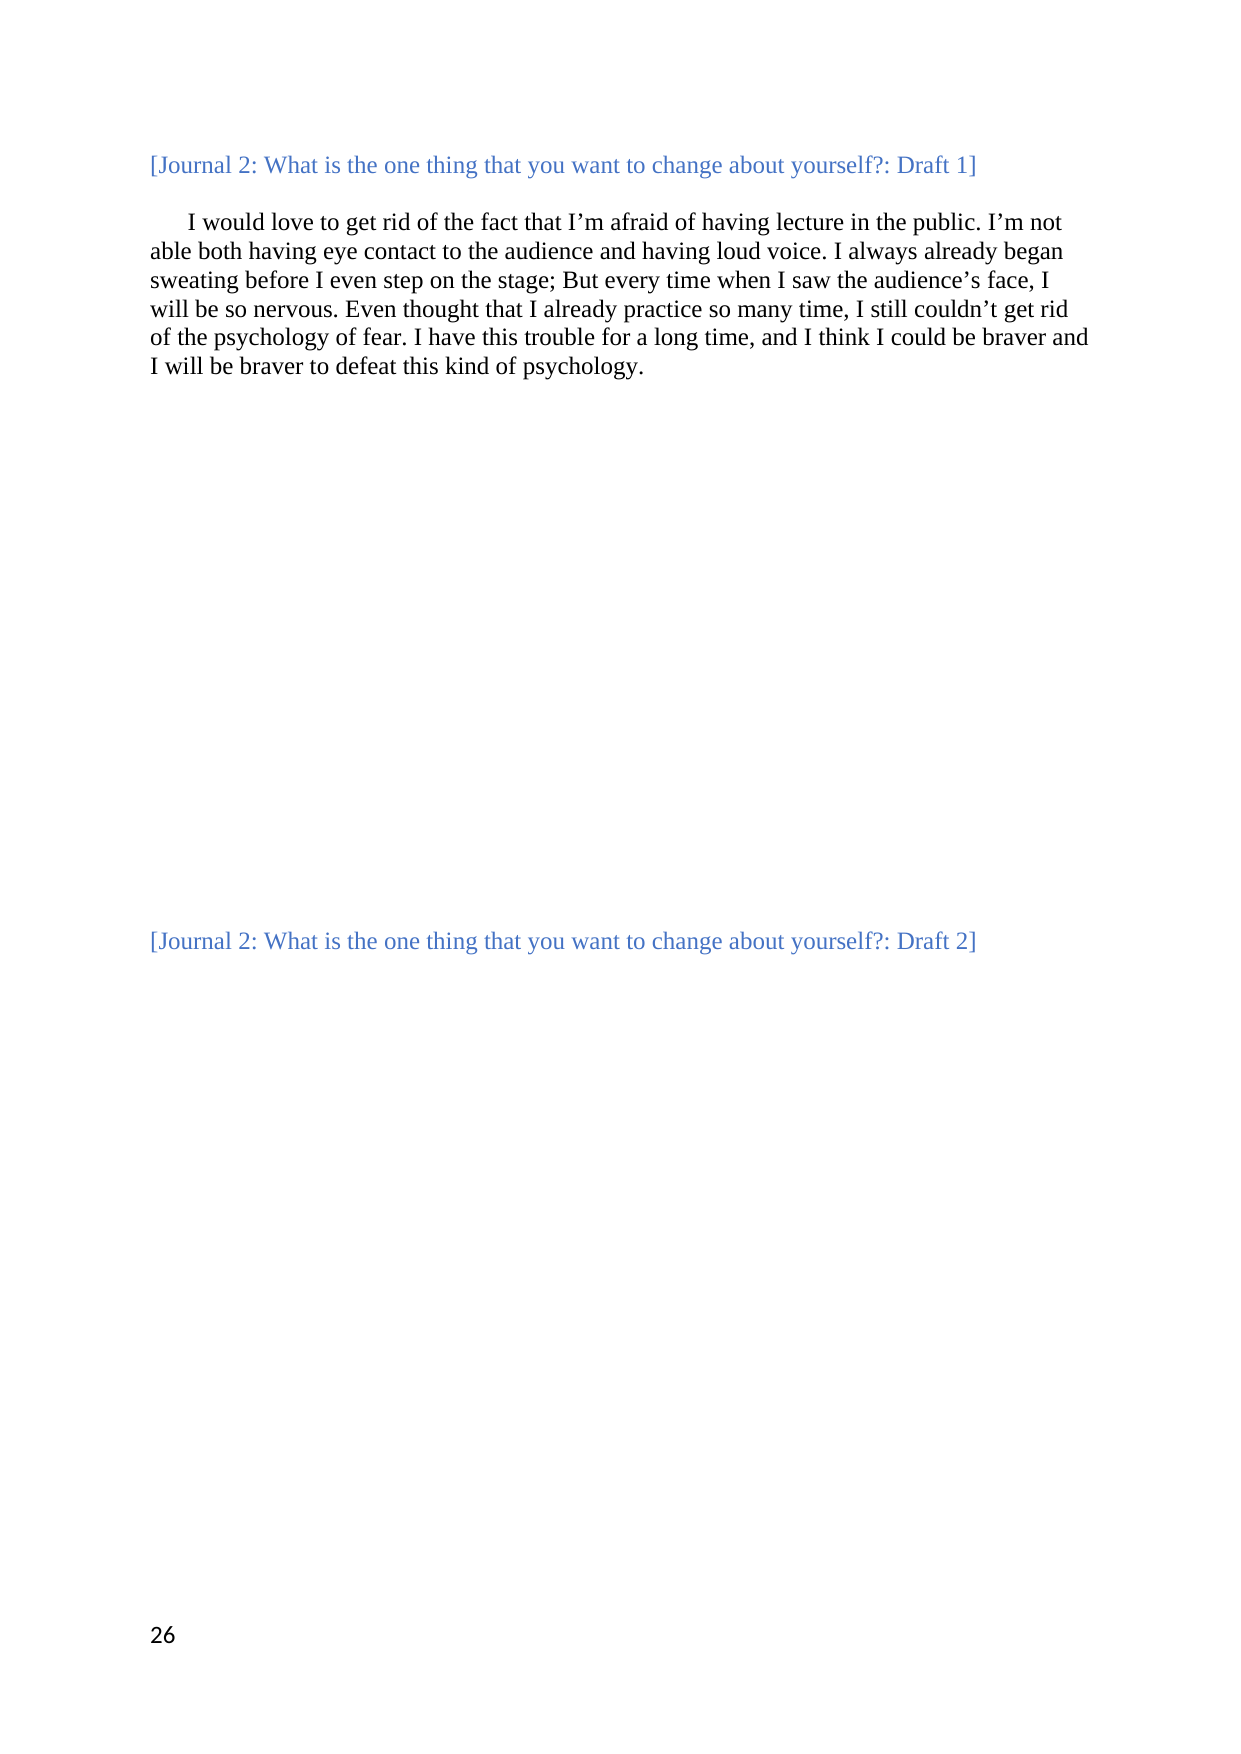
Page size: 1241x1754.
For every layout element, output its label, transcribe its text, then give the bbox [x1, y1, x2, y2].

text [Journal 2: What is the one thing that you want to change about yourself?: Draft 1] [150, 150, 1090, 179]
text I would love to get rid of the fact that I’m afraid of having lecture in the public. I’m not able both having eye contact to the audience and having loud voice. I always already began sweating before I even step on the stage; But every time when I saw the audience’s face, I will be so nervous. Even thought that I already practice so many time, I still couldn’t get rid of the psychology of fear. I have this trouble for a long time, and I think I could be braver and I will be braver to defeat this kind of psychology. [150, 207, 1090, 380]
text [Journal 2: What is the one thing that you want to change about yourself?: Draft 2] [150, 926, 1090, 955]
